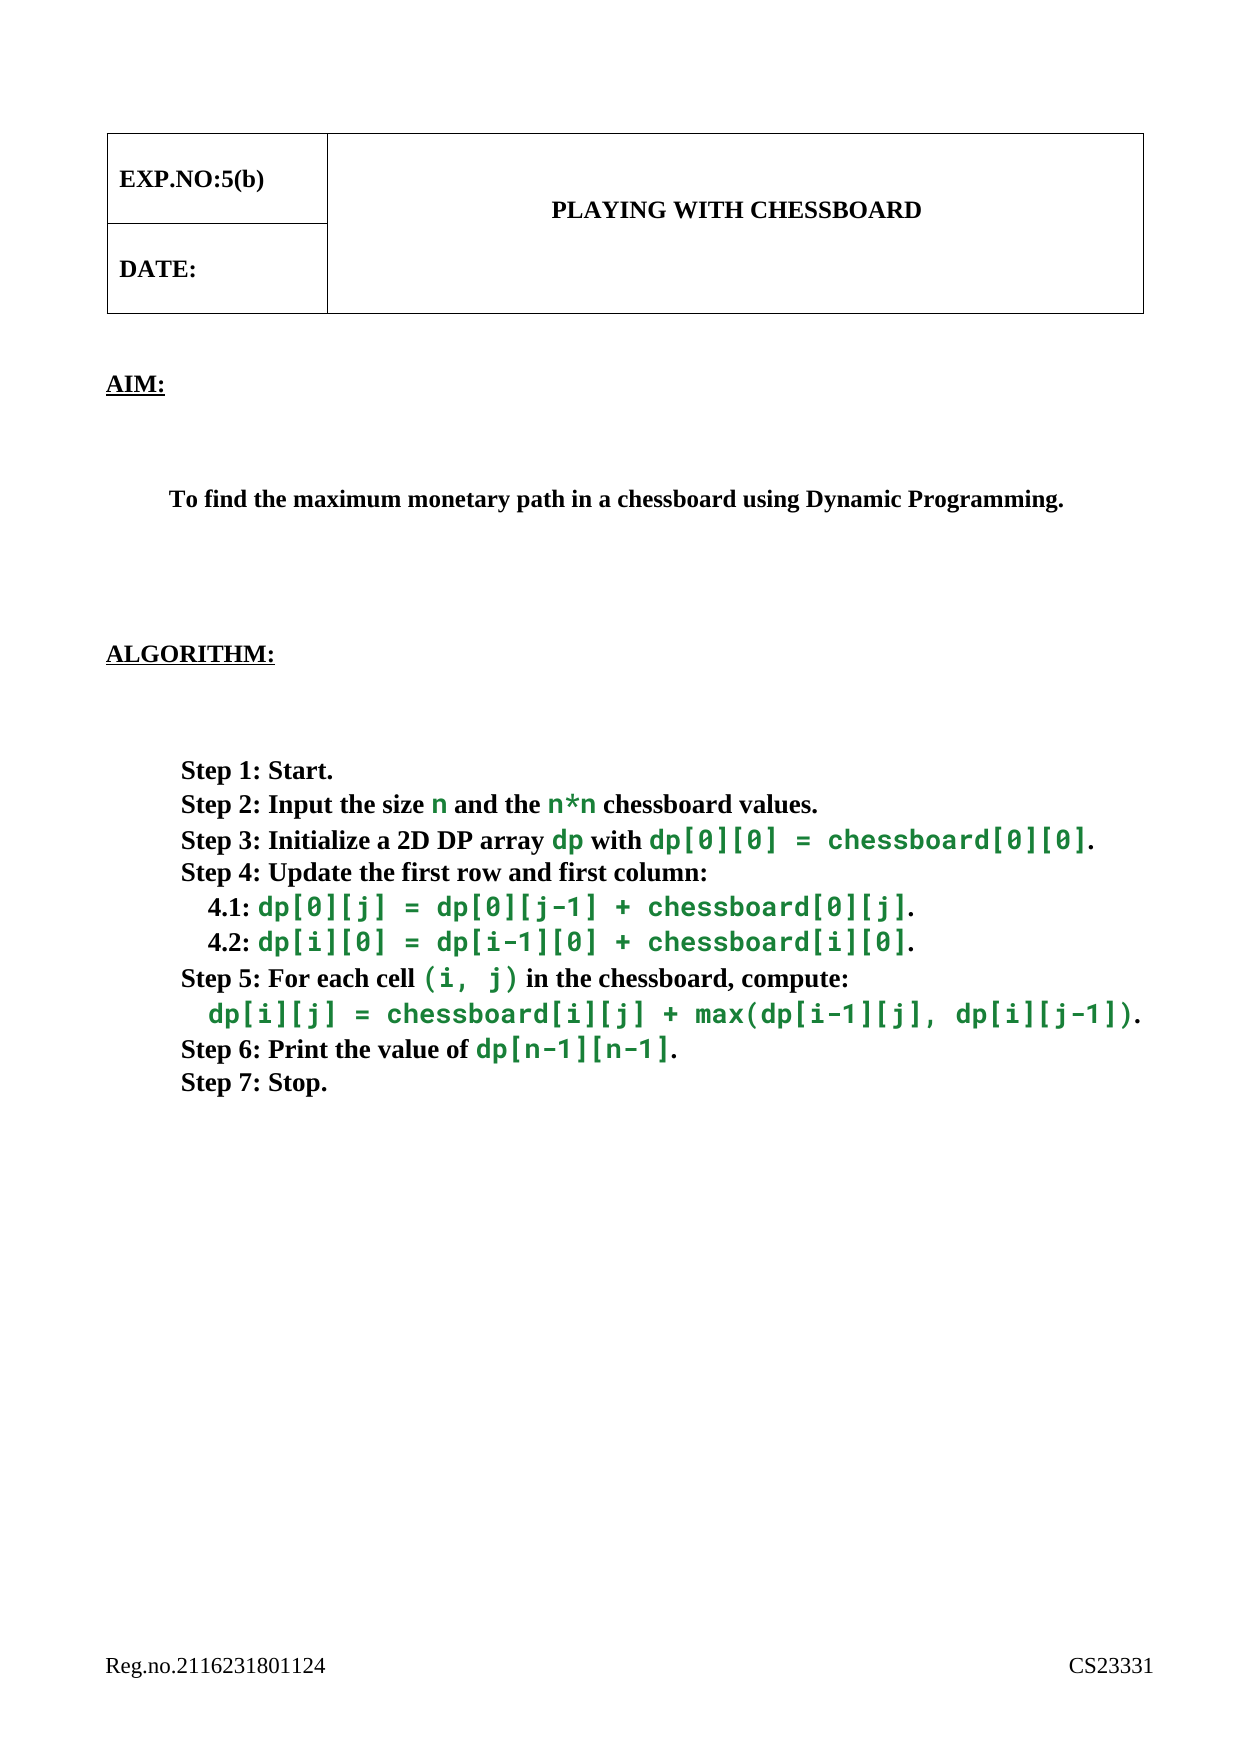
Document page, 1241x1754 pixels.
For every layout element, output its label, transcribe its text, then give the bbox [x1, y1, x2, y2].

text 4.1: dp[0][j] = dp[0][j-1] + chessboard[0][j]. [181, 888, 1155, 923]
text Step 4: Update the first row and first column: [181, 856, 1155, 888]
text dp[i][j] = chessboard[i][j] + max(dp[i-1][j], dp[i][j-1]). [181, 995, 1155, 1031]
table_header PLAYING WITH CHESSBOARD [328, 134, 1143, 313]
table_cell DATE: [108, 224, 327, 313]
text Step 3: Initialize a 2D DP array dp with dp[0][0] = chessboard[0][0]. [181, 821, 1155, 856]
table_header EXP.NO:5(b) [108, 134, 327, 223]
text ALGORITHM: [106, 639, 1155, 668]
text Step 5: For each cell (i, j) in the chessboard, compute: [181, 959, 1155, 995]
text Step 1: Start. [181, 754, 1155, 785]
text AIM: [106, 369, 1155, 398]
text Step 2: Input the size n and the n*n chessboard values. [181, 785, 1155, 821]
text Step 6: Print the value of dp[n-1][n-1]. [181, 1031, 1155, 1066]
text To find the maximum monetary path in a chessboard using Dynamic Programming. [94, 484, 1155, 513]
text Step 7: Stop. [181, 1066, 1155, 1097]
text 4.2: dp[i][0] = dp[i-1][0] + chessboard[i][0]. [181, 923, 1155, 959]
